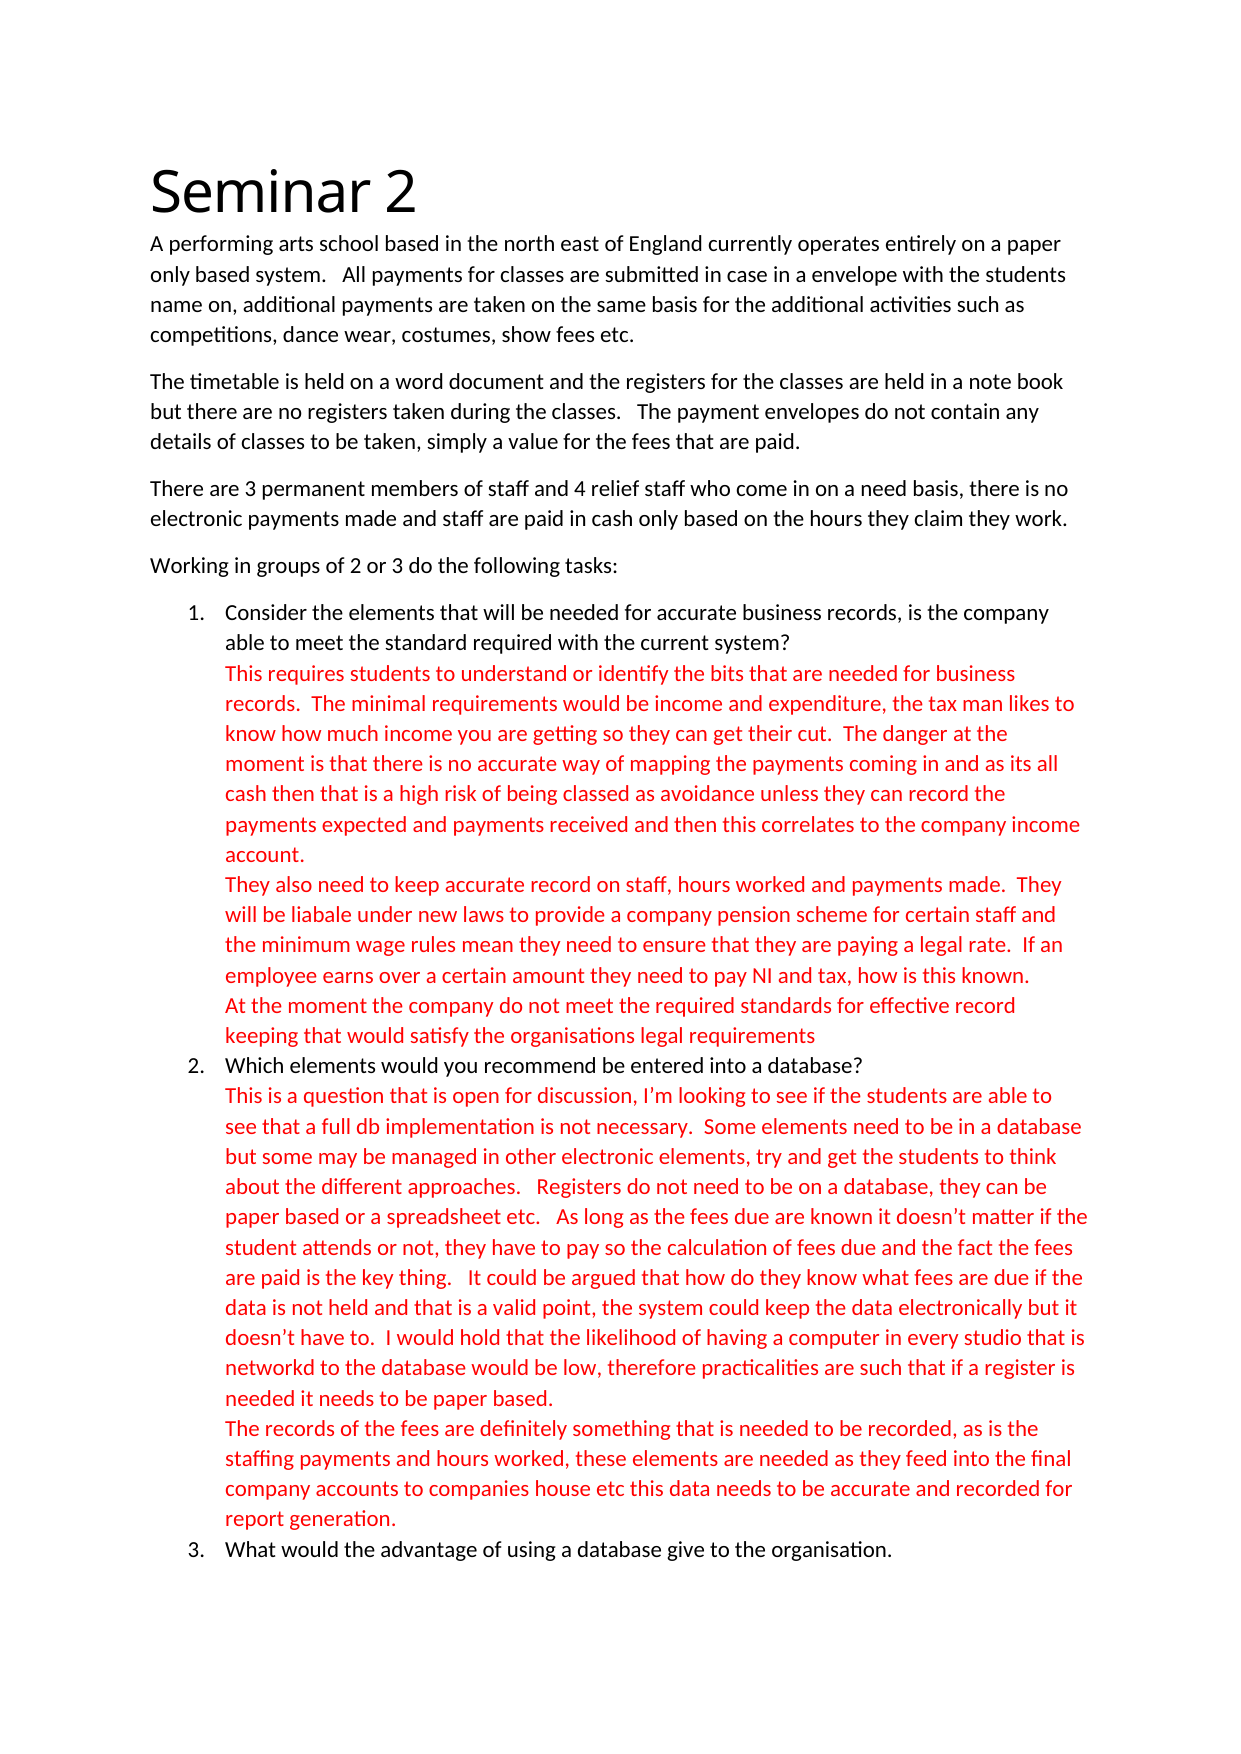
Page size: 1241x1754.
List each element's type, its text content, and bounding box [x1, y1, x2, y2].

list They also need to keep accurate record on staff, hours worked and payments made. They will be liabale under new laws to provide a company pension scheme for certain staff and the minimum wage rules mean they need to ensure that they are paying a legal rate. If an employee earns over a certain amount they need to pay NI and tax, how is this known. [225, 870, 1090, 989]
list This is a question that is open for discussion, I’m looking to see if the students are able to see that a full db implementation is not necessary. Some elements need to be in a database but some may be managed in other electronic elements, try and get the students to think about the different approaches. Registers do not need to be on a database, they can be paper based or a spreadsheet etc. As long as the fees due are known it doesn’t matter if the student attends or not, they have to pay so the calculation of fees due and the fact the fees are paid is the key thing. It could be argued that how do they know what fees are due if the data is not held and that is a valid point, the system could keep the data electronically but it doesn’t have to. I would hold that the likelihood of having a computer in every studio that is networkd to the database would be low, therefore practicalities are such that if a register is needed it needs to be paper based. [225, 1082, 1090, 1412]
list The records of the fees are definitely something that is needed to be recorded, as is the staffing payments and hours worked, these elements are needed as they feed into the final company accounts to companies house etc this data needs to be accurate and recorded for report generation. [225, 1414, 1090, 1532]
list At the moment the company do not meet the required standards for effective record keeping that would satisfy the organisations legal requirements [225, 991, 1090, 1049]
title Seminar 2 [150, 150, 1090, 229]
list This requires students to understand or identify the bits that are needed for business records. The minimal requirements would be income and expenditure, the tax man likes to know how much income you are getting so they can get their cut. The danger at the moment is that there is no accurate way of mapping the payments coming in and as its all cash then that is a high risk of being classed as avoidance unless they can record the payments expected and payments received and then this correlates to the company income account. [225, 659, 1090, 868]
text The timetable is held on a word document and the registers for the classes are held in a note book but there are no registers taken during the classes. The payment envelopes do not contain any details of classes to be taken, simply a value for the fees that are paid. [150, 367, 1090, 455]
text There are 3 permanent members of staff and 4 relief staff who come in on a need basis, there is no electronic payments made and staff are paid in cash only based on the hours they claim they work. [150, 474, 1090, 532]
text A performing arts school based in the north east of England currently operates entirely on a paper only based system. All payments for classes are submitted in case in a envelope with the students name on, additional payments are taken on the same basis for the additional activities such as competitions, dance wear, costumes, show fees etc. [150, 229, 1090, 348]
list What would the advantage of using a database give to the organisation. [187, 1535, 1090, 1563]
text Working in groups of 2 or 3 do the following tasks: [150, 551, 1090, 579]
list Which elements would you recommend be entered into a database? [187, 1051, 1090, 1079]
list Consider the elements that will be needed for accurate business records, is the company able to meet the standard required with the current system? [187, 598, 1090, 656]
